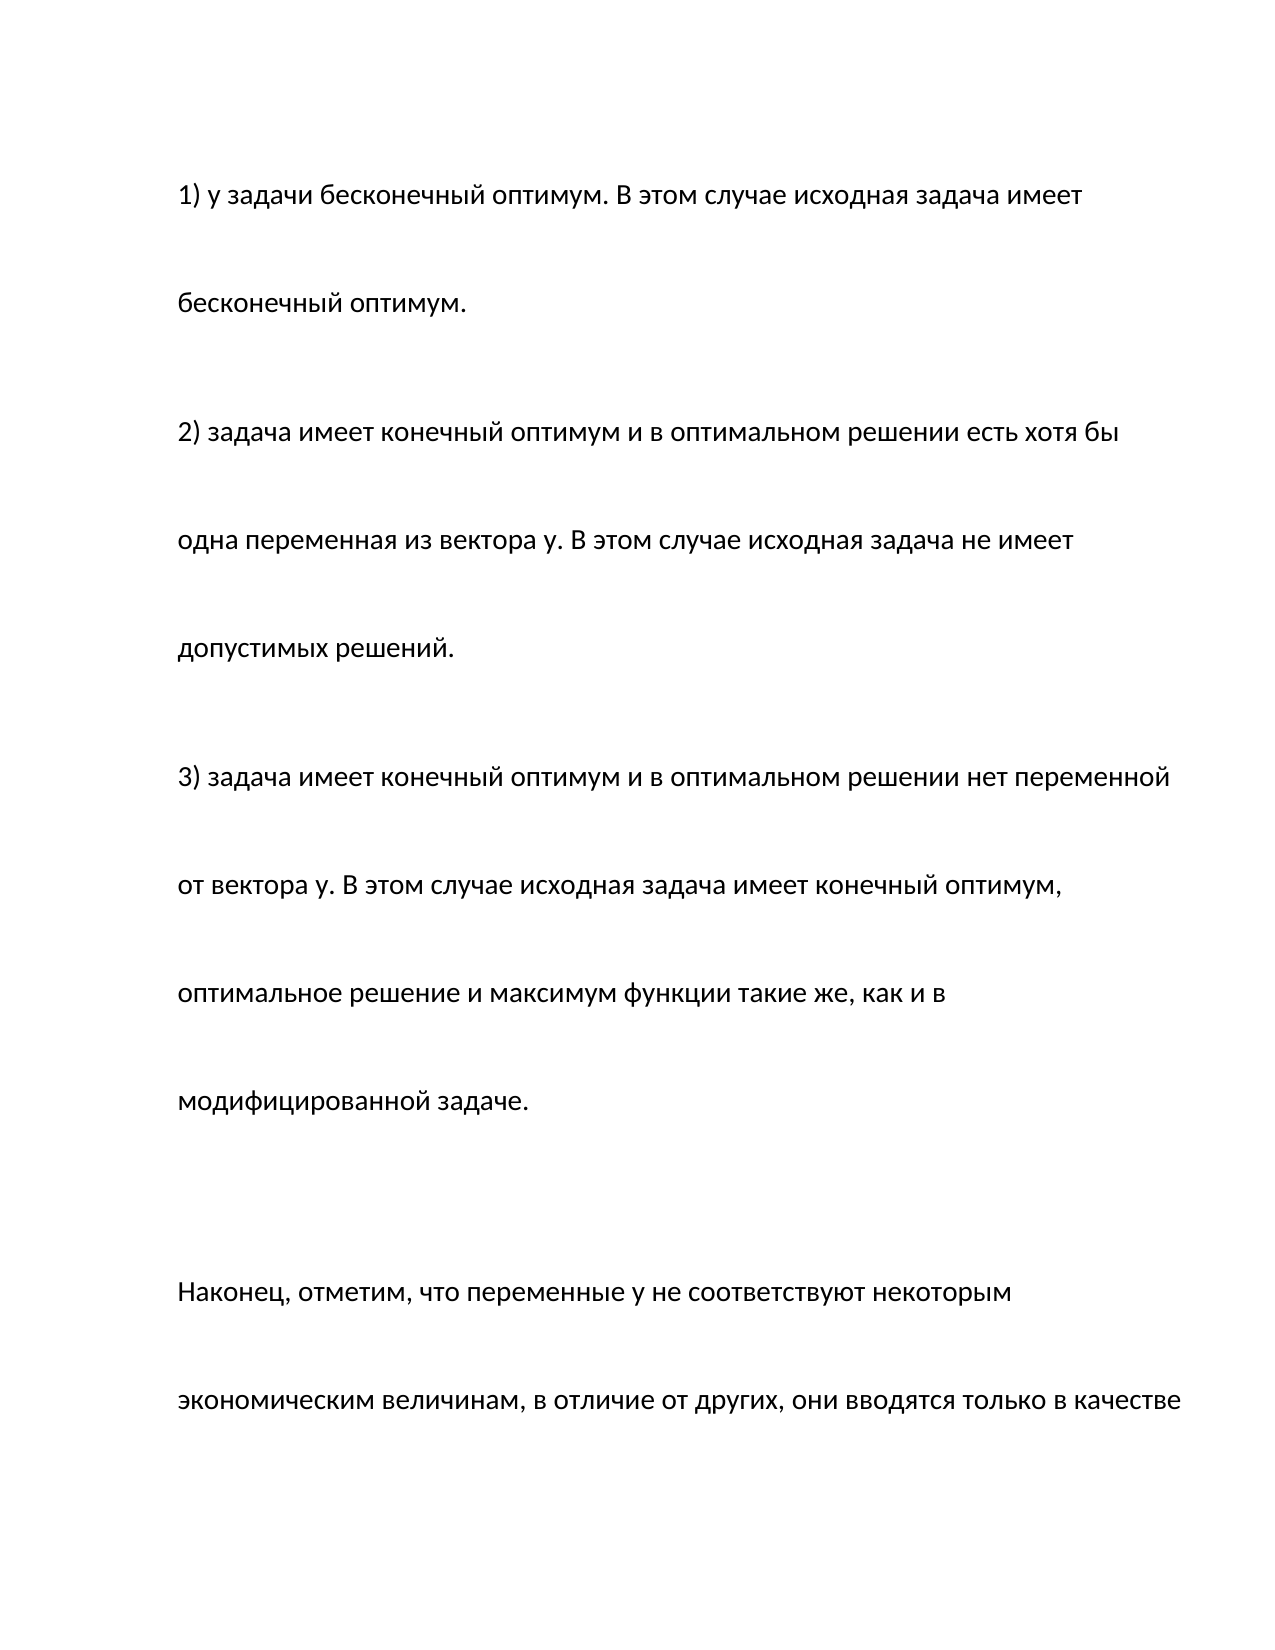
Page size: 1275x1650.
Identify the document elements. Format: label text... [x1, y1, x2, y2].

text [177, 1214, 1186, 1417]
text 3) задача имеет конечный оптимум и в оптимальном решении нет переменной от вектора y. В этом случае исходная задача имеет конечный оптимум, оптимальное решение и максимум функции такие же, как и в модифицированной задаче. [177, 700, 1186, 1118]
text 1) у задачи бесконечный оптимум. В этом случае исходная задача имеет бесконечный оптимум. [177, 118, 1186, 320]
text 2) задача имеет конечный оптимум и в оптимальном решении есть хотя бы одна переменная из вектора y. В этом случае исходная задача не имеет допустимых решений. [177, 355, 1186, 665]
